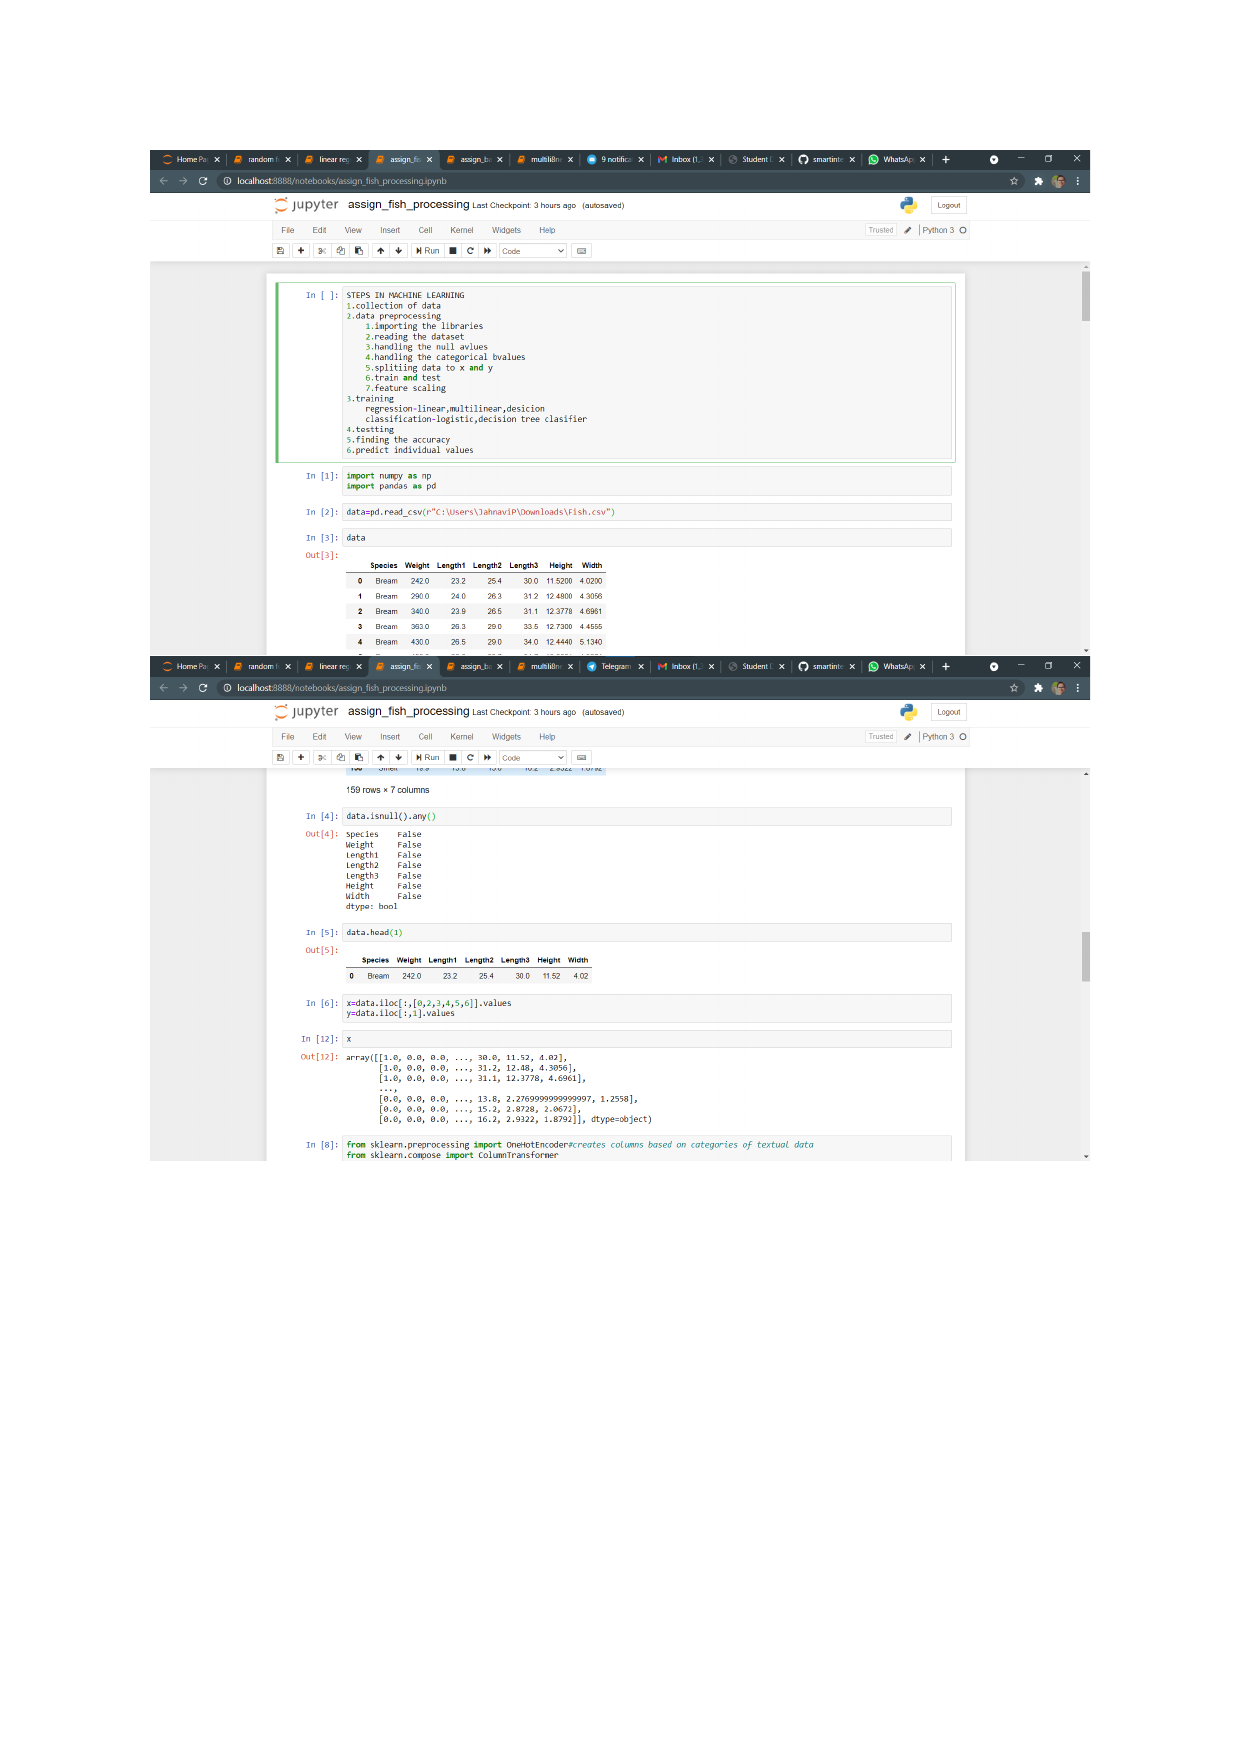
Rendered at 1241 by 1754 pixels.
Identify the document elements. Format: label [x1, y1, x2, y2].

picture [150, 150, 1091, 655]
picture [150, 656, 1091, 1161]
